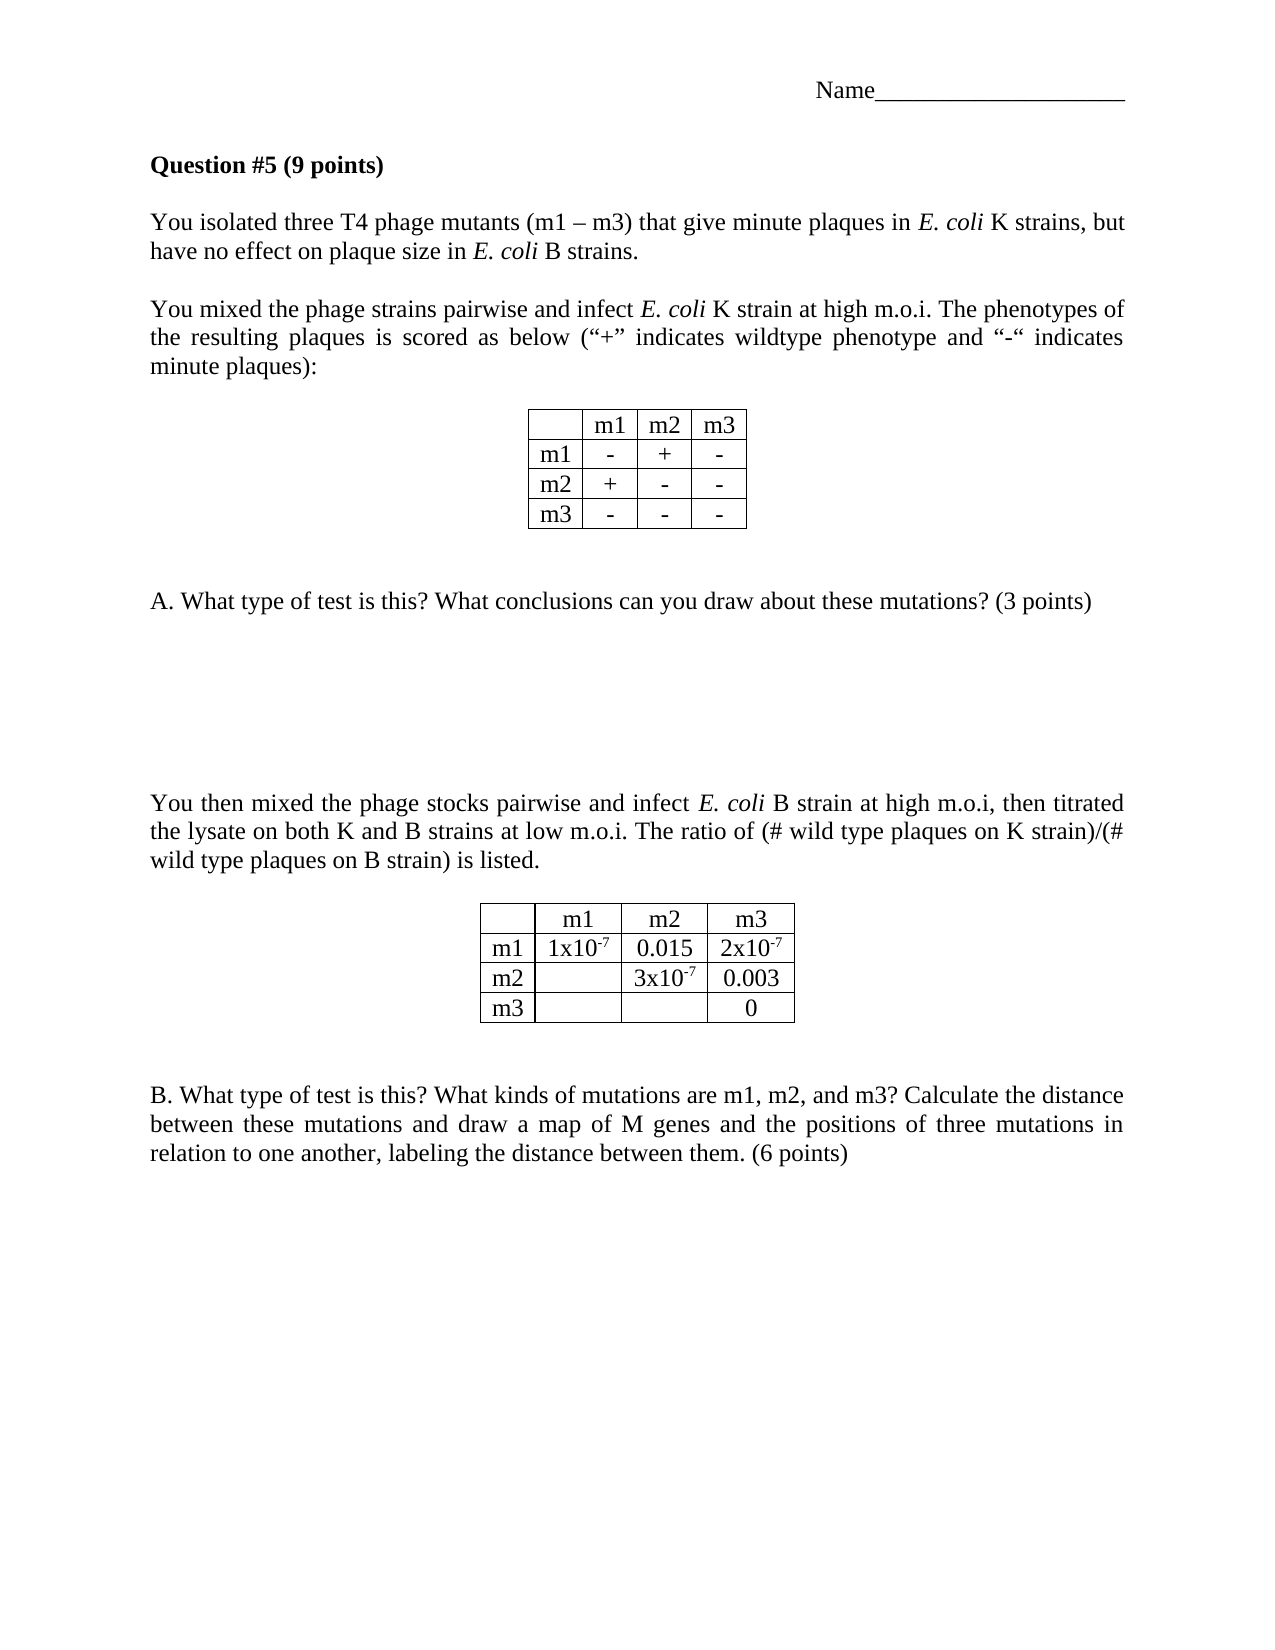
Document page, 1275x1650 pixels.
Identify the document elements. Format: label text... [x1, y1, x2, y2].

text A. What type of test is this? What conclusions can you draw about these mutations? (3 points) [150, 586, 1125, 615]
table_cell 2x10-7 [708, 934, 794, 962]
table_header m1 [583, 410, 637, 438]
table_cell - [692, 469, 746, 498]
table_cell m3 [481, 993, 534, 1022]
text B. What type of test is this? What kinds of mutations are m1, m2, and m3? Calculate the distance between these mutations and draw a map of M genes and the positions of three mutations in relation to one another, labeling the distance between them. (6 points) [150, 1080, 1125, 1167]
table_cell [622, 993, 707, 1022]
table_cell - [583, 440, 637, 468]
table_cell m2 [529, 469, 582, 498]
table_header m3 [692, 410, 746, 438]
table_header [529, 410, 582, 438]
table_cell - [692, 499, 746, 528]
table_cell m1 [481, 934, 534, 962]
table_cell - [583, 499, 637, 528]
text You isolated three T4 phage mutants (m1 – m3) that give minute plaques in E. coli K strains, but have no effect on plaque size in E. coli B strains. [150, 207, 1125, 265]
table_cell [536, 963, 621, 992]
table_cell - [638, 499, 691, 528]
table_cell 1x10-7 [536, 934, 621, 962]
table_cell [536, 993, 621, 1022]
table_cell m1 [529, 440, 582, 468]
table_header [481, 904, 534, 932]
table_cell 0.015 [622, 934, 707, 962]
table_header m2 [622, 904, 707, 932]
text Question #5 (9 points) [150, 150, 1125, 179]
table_cell + [638, 440, 691, 468]
text You then mixed the phage stocks pairwise and infect E. coli B strain at high m.o.i, then titrated the lysate on both K and B strains at low m.o.i. The ratio of (# wild type plaques on K strain)/(# wild type plaques on B strain) is listed. [150, 788, 1125, 874]
table_cell m3 [529, 499, 582, 528]
table_cell + [583, 469, 637, 498]
table_header m3 [708, 904, 794, 932]
table_cell 0.003 [708, 963, 794, 992]
table_cell m2 [481, 963, 534, 992]
text You mixed the phage strains pairwise and infect E. coli K strain at high m.o.i. The phenotypes of the resulting plaques is scored as below (“+” indicates wildtype phenotype and “-“ indicates minute plaques): [150, 294, 1125, 380]
table_cell - [638, 469, 691, 498]
table_cell 3x10-7 [622, 963, 707, 992]
table_cell - [692, 440, 746, 468]
table_cell 0 [708, 993, 794, 1022]
table_header m2 [638, 410, 691, 438]
table_header m1 [536, 904, 621, 932]
